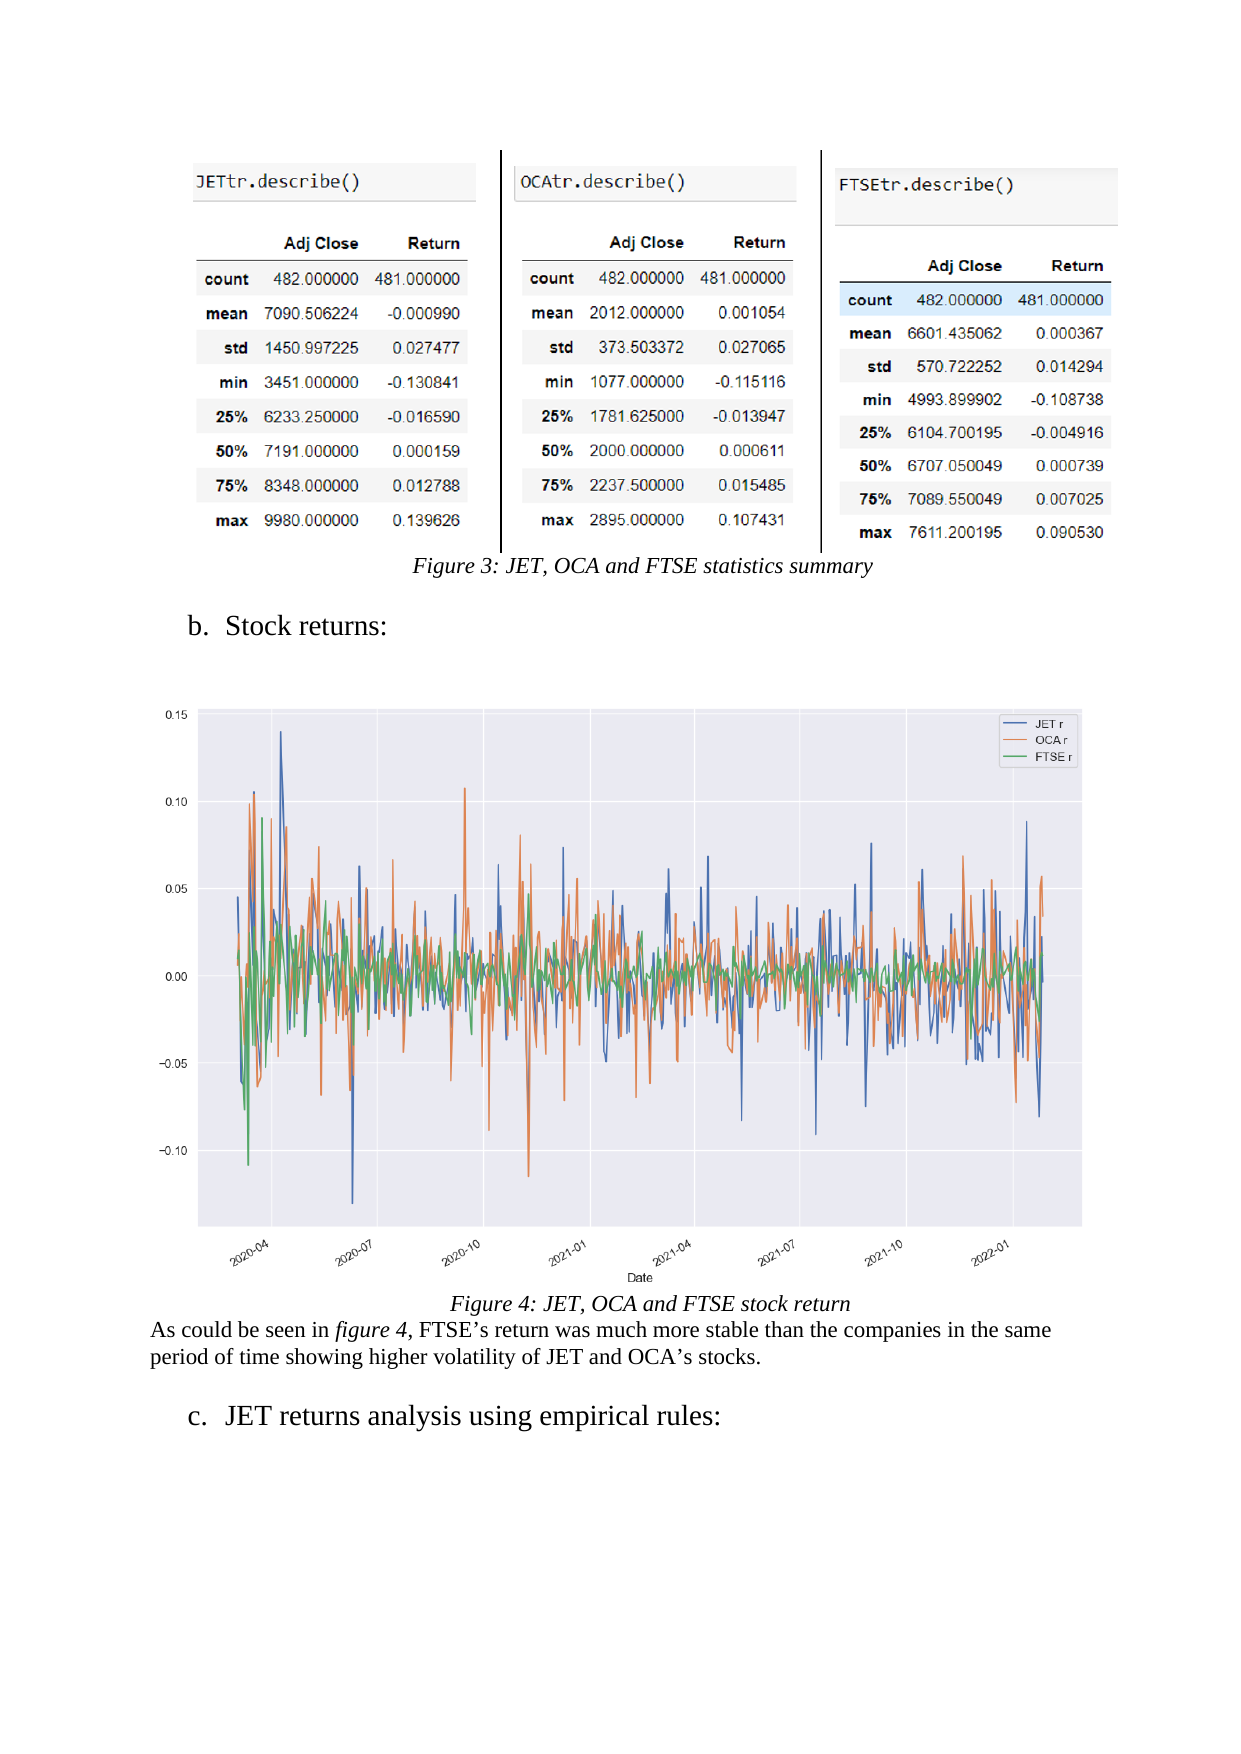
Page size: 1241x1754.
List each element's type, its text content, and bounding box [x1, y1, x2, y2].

text Figure 4: JET, OCA and FTSE stock return [375, 1291, 1090, 1317]
subtitle JET returns analysis using empirical rules: [187, 1398, 1090, 1432]
picture [150, 701, 1090, 1291]
text As could be seen in figure 4, FTSE’s return was much more stable than the companies in the same period of time showing higher volatility of JET and OCA’s stocks. [150, 1317, 1090, 1369]
picture [187, 150, 1128, 553]
subtitle Stock returns: [187, 608, 1090, 641]
text Figure 3: JET, OCA and FTSE statistics summary [412, 553, 1090, 579]
